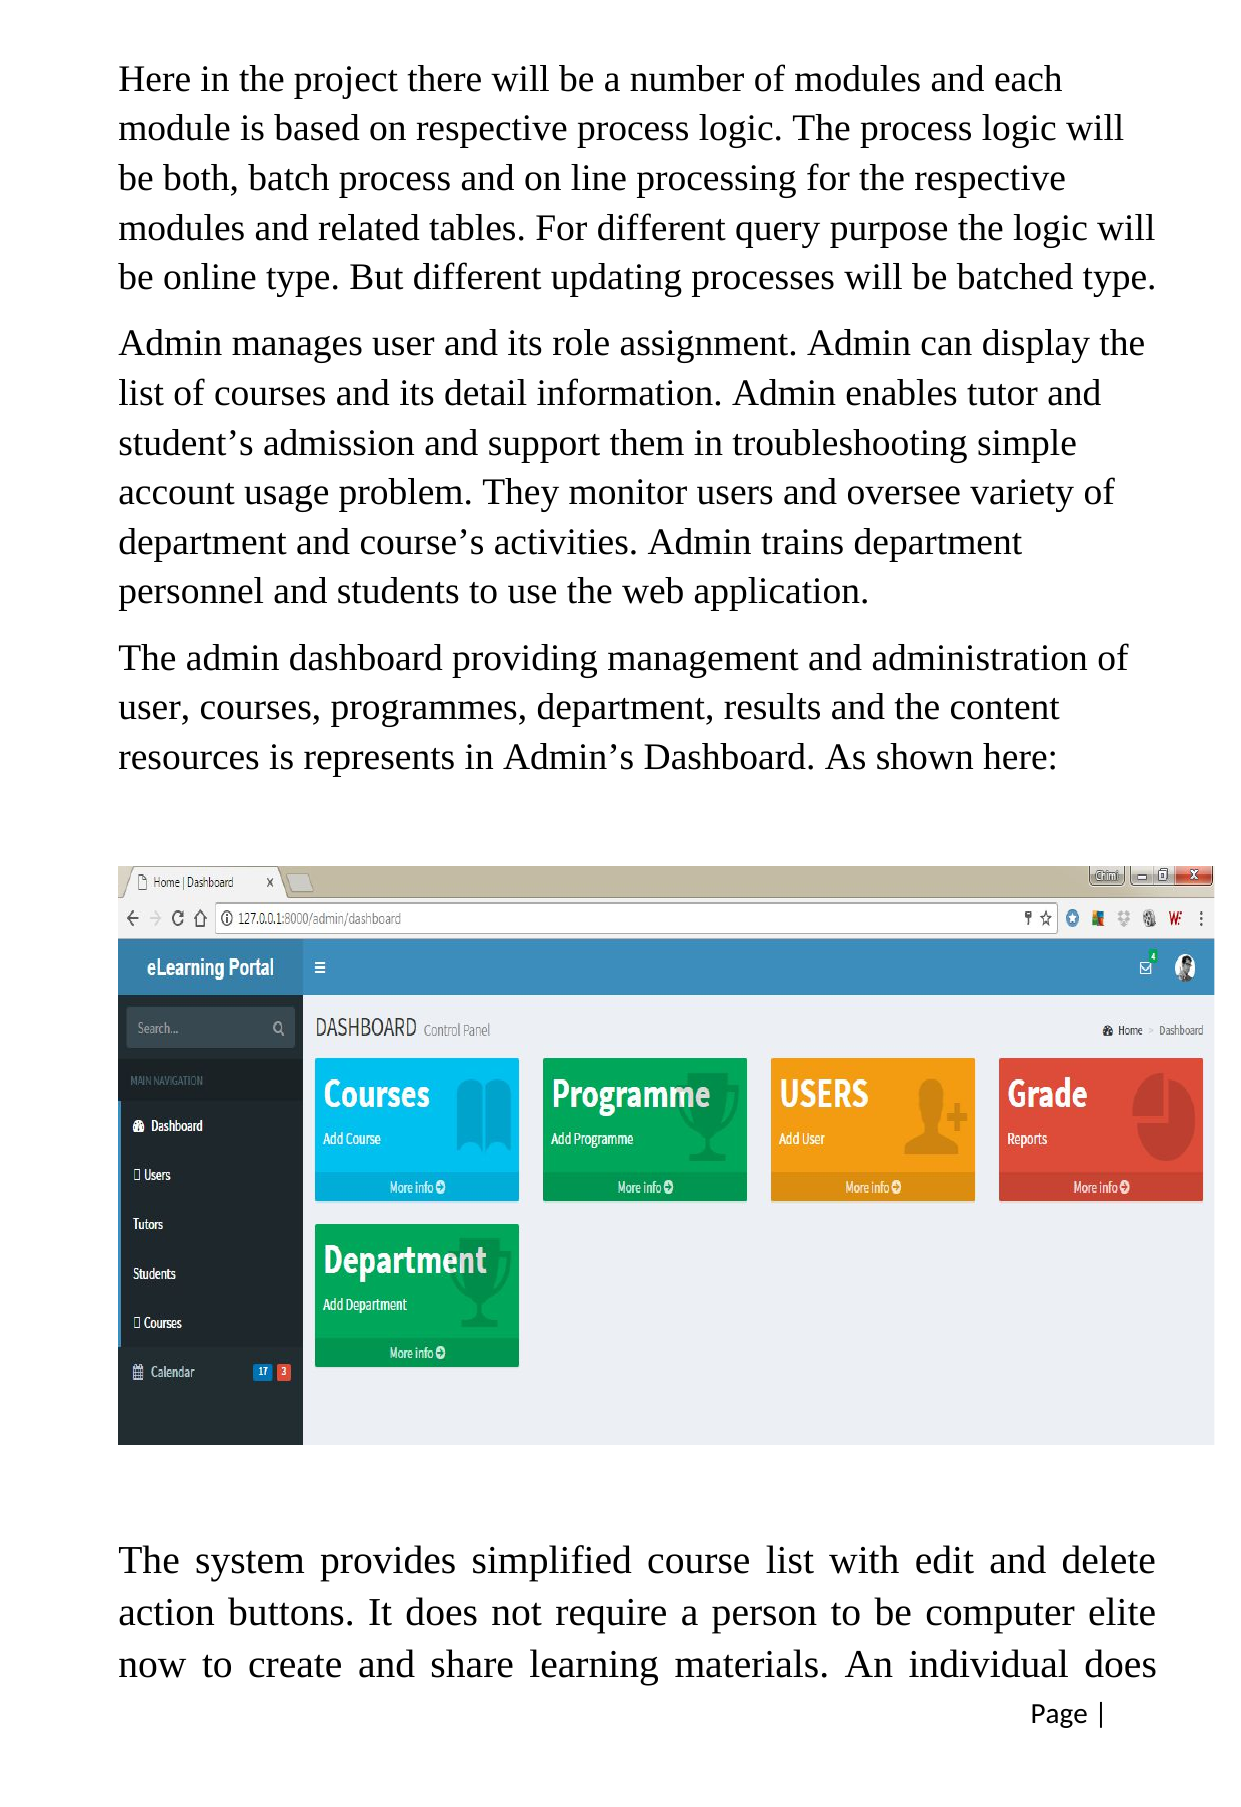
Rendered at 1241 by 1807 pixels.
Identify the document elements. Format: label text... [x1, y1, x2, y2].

text The admin dashboard providing management and administration of user, courses, programmes, department, results and the content resources is represents in Admin’s Dashboard. As shown here: [118, 635, 1158, 777]
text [118, 1536, 1158, 1686]
text Here in the project there will be a number of modules and each module is based on respective process logic. The process logic will be both, batch process and on line processing for the respective modules and related tables. For different query purpose the logic will be online type. But different updating processes will be batched type. [118, 56, 1158, 298]
picture [118, 866, 1215, 1445]
text Admin manages user and its role assignment. Admin can display the list of courses and its detail information. Admin enables tutor and student’s admission and support them in troubleshooting simple account usage problem. They monitor users and oversee variety of department and course’s activities. Admin trains department personnel and students to use the web application. [118, 321, 1158, 612]
